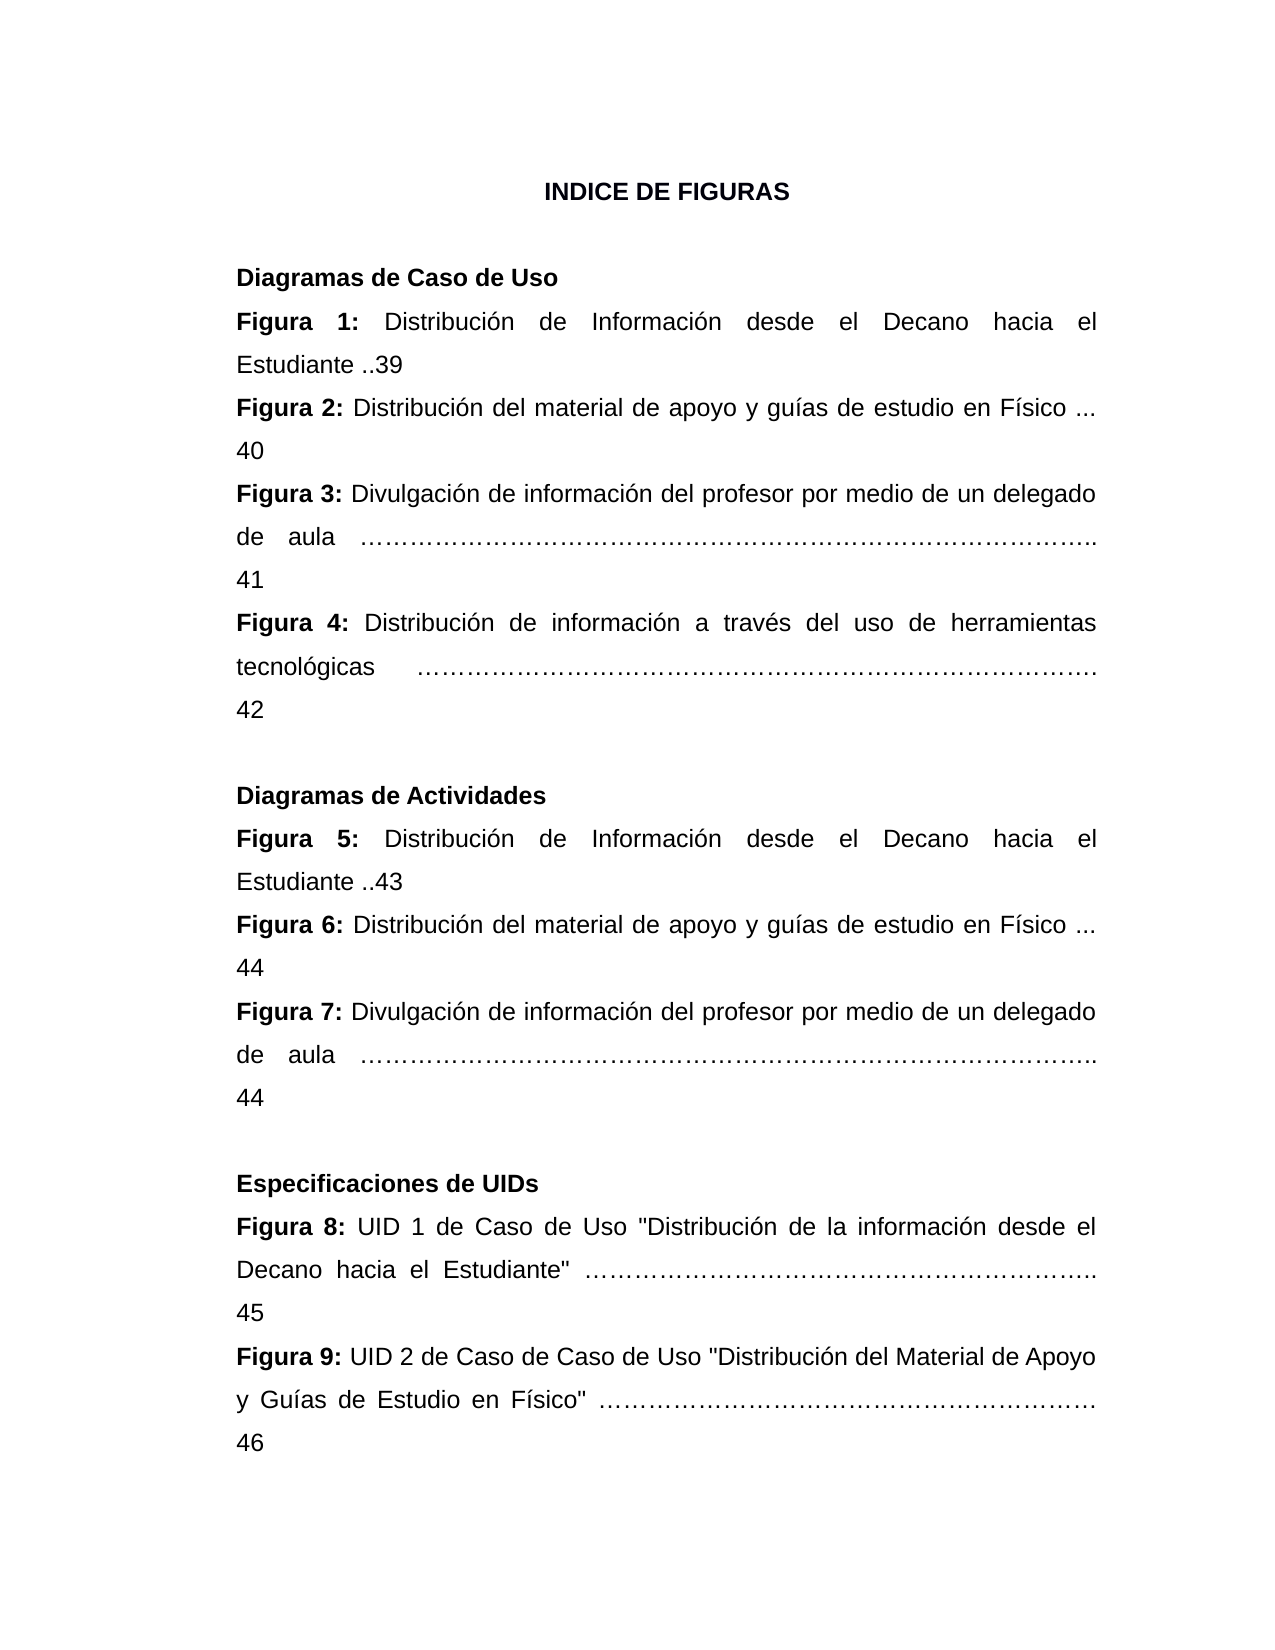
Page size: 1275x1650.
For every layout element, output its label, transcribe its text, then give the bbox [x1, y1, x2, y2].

text Diagramas de Caso de Uso [236, 263, 1098, 292]
text Figura 7: Divulgación de información del profesor por medio de un delegado de aula …………………………………………………………………………….. 44 [236, 997, 1098, 1112]
text INDICE DE FIGURAS [236, 177, 1098, 206]
text Figura 3: Divulgación de información del profesor por medio de un delegado de aula …………………………………………………………………………….. 41 [236, 479, 1098, 594]
text Figura 8: UID 1 de Caso de Uso "Distribución de la información desde el Decano hacia el Estudiante" …………………………………………………….. 45 [236, 1212, 1098, 1327]
text Diagramas de Actividades [236, 781, 1098, 810]
text Especificaciones de UIDs [236, 1169, 1098, 1198]
text Figura 9: UID 2 de Caso de Caso de Uso "Distribución del Material de Apoyo y Guías de Estudio en Físico" …………………………………………………… 46 [236, 1342, 1098, 1457]
text Figura 2: Distribución del material de apoyo y guías de estudio en Físico ... 40 [236, 393, 1098, 465]
text Figura 5: Distribución de Información desde el Decano hacia el Estudiante ..43 [236, 824, 1098, 896]
text Figura 1: Distribución de Información desde el Decano hacia el Estudiante ..39 [236, 307, 1098, 378]
text Figura 4: Distribución de información a través del uso de herramientas tecnológicas ………………………………………………………………………. 42 [236, 608, 1098, 723]
text Figura 6: Distribución del material de apoyo y guías de estudio en Físico ... 44 [236, 910, 1098, 982]
